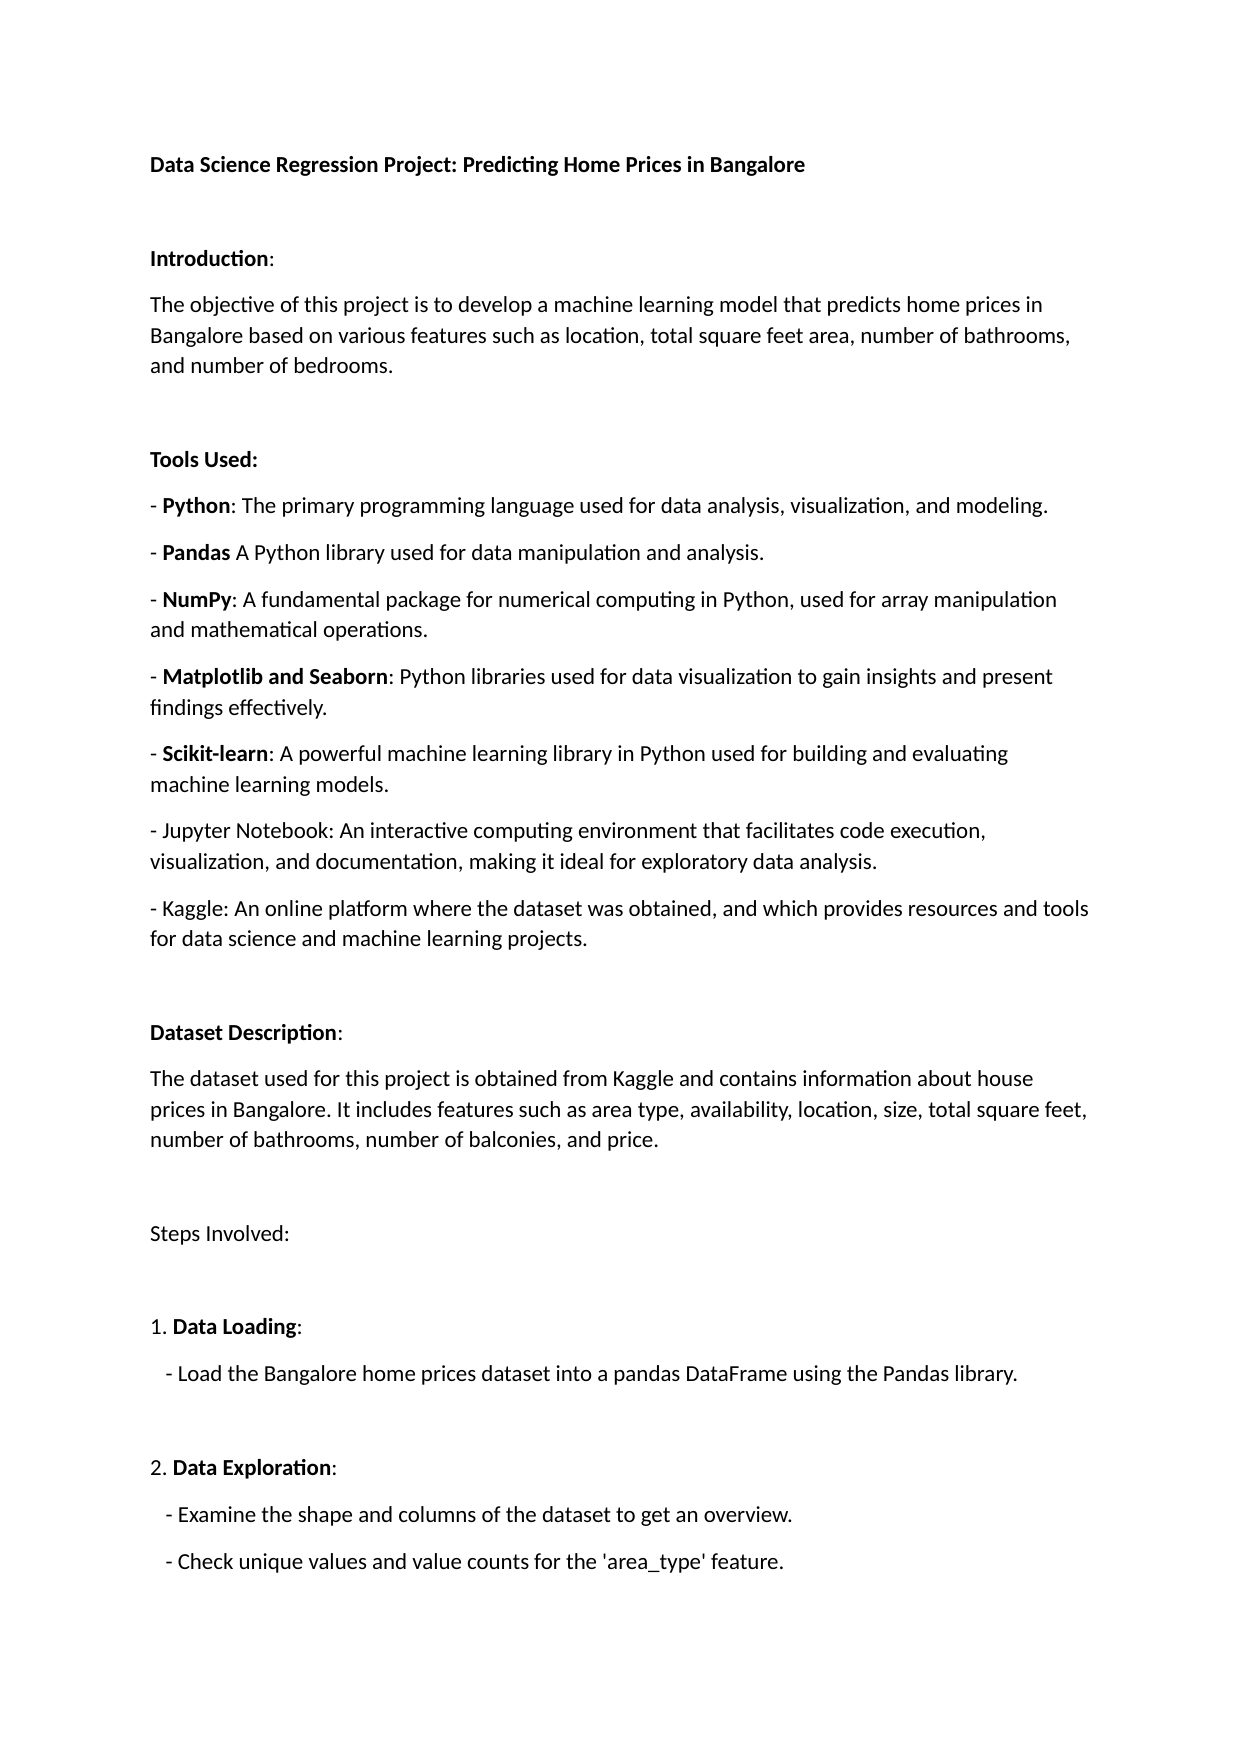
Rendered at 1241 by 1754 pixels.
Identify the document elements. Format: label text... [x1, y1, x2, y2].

text Steps Involved: [150, 1219, 1090, 1247]
text - Check unique values and value counts for the 'area_type' feature. [150, 1547, 1090, 1575]
text Dataset Description: [150, 1018, 1090, 1046]
text - Examine the shape and columns of the dataset to get an overview. [150, 1500, 1090, 1528]
text Introduction: [150, 244, 1090, 272]
text Data Science Regression Project: Predicting Home Prices in Bangalore [150, 150, 1090, 178]
text - NumPy: A fundamental package for numerical computing in Python, used for array manipulation and mathematical operations. [150, 585, 1090, 644]
text - Pandas A Python library used for data manipulation and analysis. [150, 538, 1090, 567]
text Tools Used: [150, 445, 1090, 473]
text The objective of this project is to develop a machine learning model that predicts home prices in Bangalore based on various features such as location, total square feet area, number of bathrooms, and number of bedrooms. [150, 291, 1090, 379]
text 1. Data Loading: [150, 1312, 1090, 1341]
text The dataset used for this project is obtained from Kaggle and contains information about house prices in Bangalore. It includes features such as area type, availability, location, size, total square feet, number of bathrooms, number of balconies, and price. [150, 1064, 1090, 1153]
text - Load the Bangalore home prices dataset into a pandas DataFrame using the Pandas library. [150, 1359, 1090, 1387]
text - Scikit-learn: A powerful machine learning library in Python used for building and evaluating machine learning models. [150, 739, 1090, 798]
text - Jupyter Notebook: An interactive computing environment that facilitates code execution, visualization, and documentation, making it ideal for exploratory data analysis. [150, 817, 1090, 875]
text 2. Data Exploration: [150, 1453, 1090, 1481]
text - Python: The primary programming language used for data analysis, visualization, and modeling. [150, 492, 1090, 520]
text - Kaggle: An online platform where the dataset was obtained, and which provides resources and tools for data science and machine learning projects. [150, 894, 1090, 952]
text - Matplotlib and Seaborn: Python libraries used for data visualization to gain insights and present findings effectively. [150, 662, 1090, 721]
